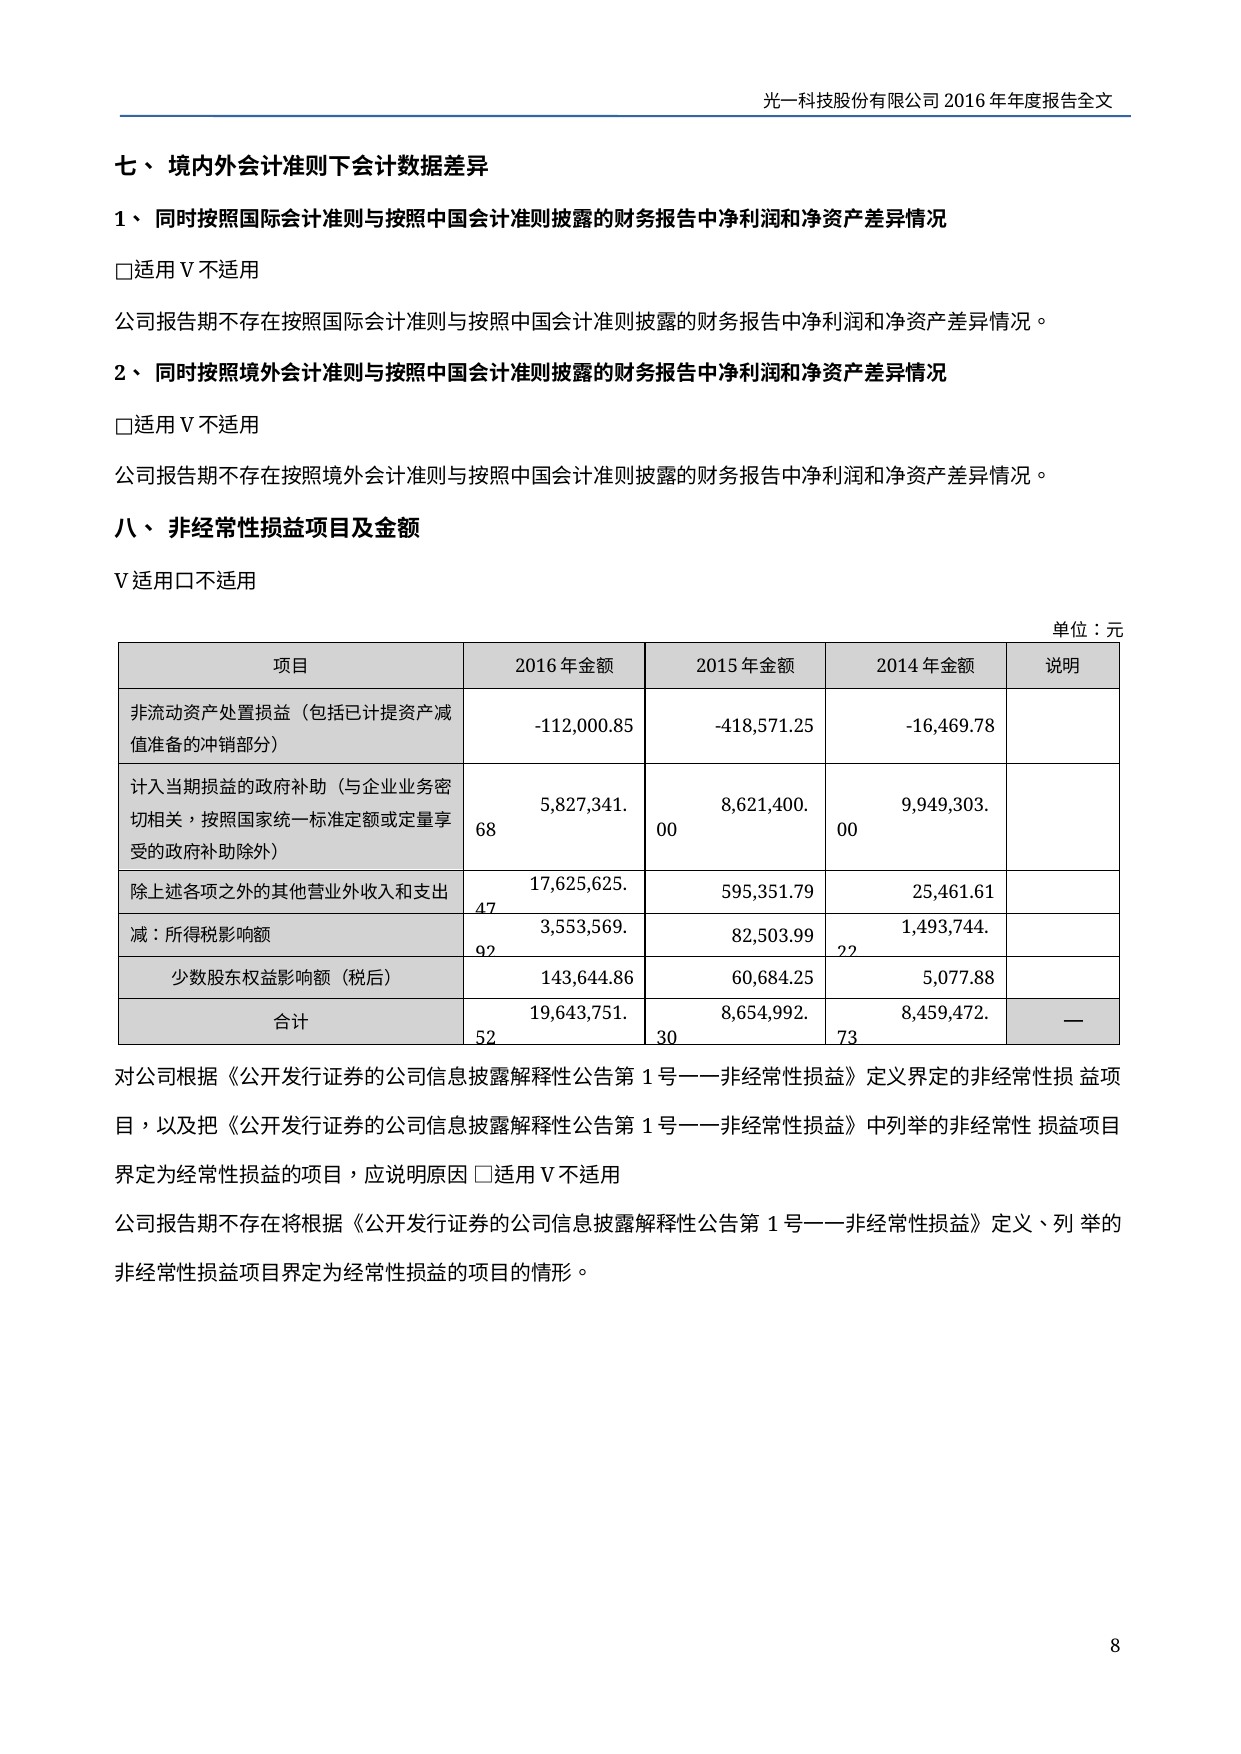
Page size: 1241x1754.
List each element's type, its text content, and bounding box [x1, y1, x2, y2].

table_header 2016年金额 [464, 643, 644, 688]
table_cell 8,621,400.00 [646, 764, 825, 869]
table_cell 19,643,751.52 [464, 999, 644, 1044]
table_cell 60,684.25 [646, 957, 825, 998]
text 公司报告期不存在将根据《公开发行证券的公司信息披露解释性公告第1号一一非经常性损益》定义、列 举的非经常性损益项目界定为经常性损益的项目的情形。 [114, 1192, 1123, 1290]
table_cell 5,077.88 [826, 957, 1006, 998]
table_cell 非流动资产处置损益（包括已计提资产减 值准备的冲销部分） [119, 689, 463, 763]
text 公司报告期不存在按照境外会计准则与按照中国会计准则披露的财务报告中净利润和净资产差异情况。 [114, 461, 1123, 489]
table_cell 合计 [119, 999, 463, 1044]
text □适用V不适用 [114, 256, 1123, 284]
text 七、 境内外会计准则下会计数据差异 [114, 150, 1123, 181]
table_cell [1007, 914, 1119, 956]
table_header 2015年金额 [646, 643, 825, 688]
table_cell 少数股东权益影响额（税后） [119, 957, 463, 998]
text 单位：元 [114, 618, 1123, 642]
table_cell 82,503.99 [646, 914, 825, 956]
table_cell -16,469.78 [826, 689, 1006, 763]
table_cell 9,949,303.00 [826, 764, 1006, 869]
table_cell [1007, 871, 1119, 913]
table_cell [1007, 689, 1119, 763]
text 对公司根据《公开发行证券的公司信息披露解释性公告第1号一一非经常性损益》定义界定的非经常性损 益项目，以及把《公开发行证券的公司信息披露解释性公告第1号一一非经常性损益》中列举的非经常性 损益项目界定为经常性损益的项目，应说明原因 □适用V不适用 [114, 1045, 1123, 1192]
table_cell 595,351.79 [646, 871, 825, 913]
table_cell 3,553,569.92 [464, 914, 644, 956]
text 2、 同时按照境外会计准则与按照中国会计准则披露的财务报告中净利润和净资产差异情况 [114, 358, 1123, 387]
table_cell 25,461.61 [826, 871, 1006, 913]
table_header 项目 [119, 643, 463, 688]
table_cell -112,000.85 [464, 689, 644, 763]
table_cell 除上述各项之外的其他营业外收入和支出 [119, 871, 463, 913]
table_cell 减：所得税影响额 [119, 914, 463, 956]
table_cell 143,644.86 [464, 957, 644, 998]
text 八、 非经常性损益项目及金额 [114, 512, 1123, 544]
table_cell 计入当期损益的政府补助（与企业业务密 切相关，按照国家统一标准定额或定量享 受的政府补助除外） [119, 764, 463, 869]
table_cell [1007, 764, 1119, 869]
table_cell 1,493,744.22 [826, 914, 1006, 956]
table_cell 一 [1007, 999, 1119, 1044]
table_header 说明 [1007, 643, 1119, 688]
table_cell 8,654,992.30 [646, 999, 825, 1044]
table_header 2014年金额 [826, 643, 1006, 688]
text 公司报告期不存在按照国际会计准则与按照中国会计准则披露的财务报告中净利润和净资产差异情况。 [114, 307, 1123, 335]
table_cell -418,571.25 [646, 689, 825, 763]
table_cell 8,459,472.73 [826, 999, 1006, 1044]
text V适用口不适用 [114, 567, 1123, 595]
table_cell 17,625,625.47 [464, 871, 644, 913]
table_cell 5,827,341.68 [464, 764, 644, 869]
text 1、 同时按照国际会计准则与按照中国会计准则披露的财务报告中净利润和净资产差异情况 [114, 204, 1123, 233]
text □适用V不适用 [114, 410, 1123, 438]
table_cell [1007, 957, 1119, 998]
